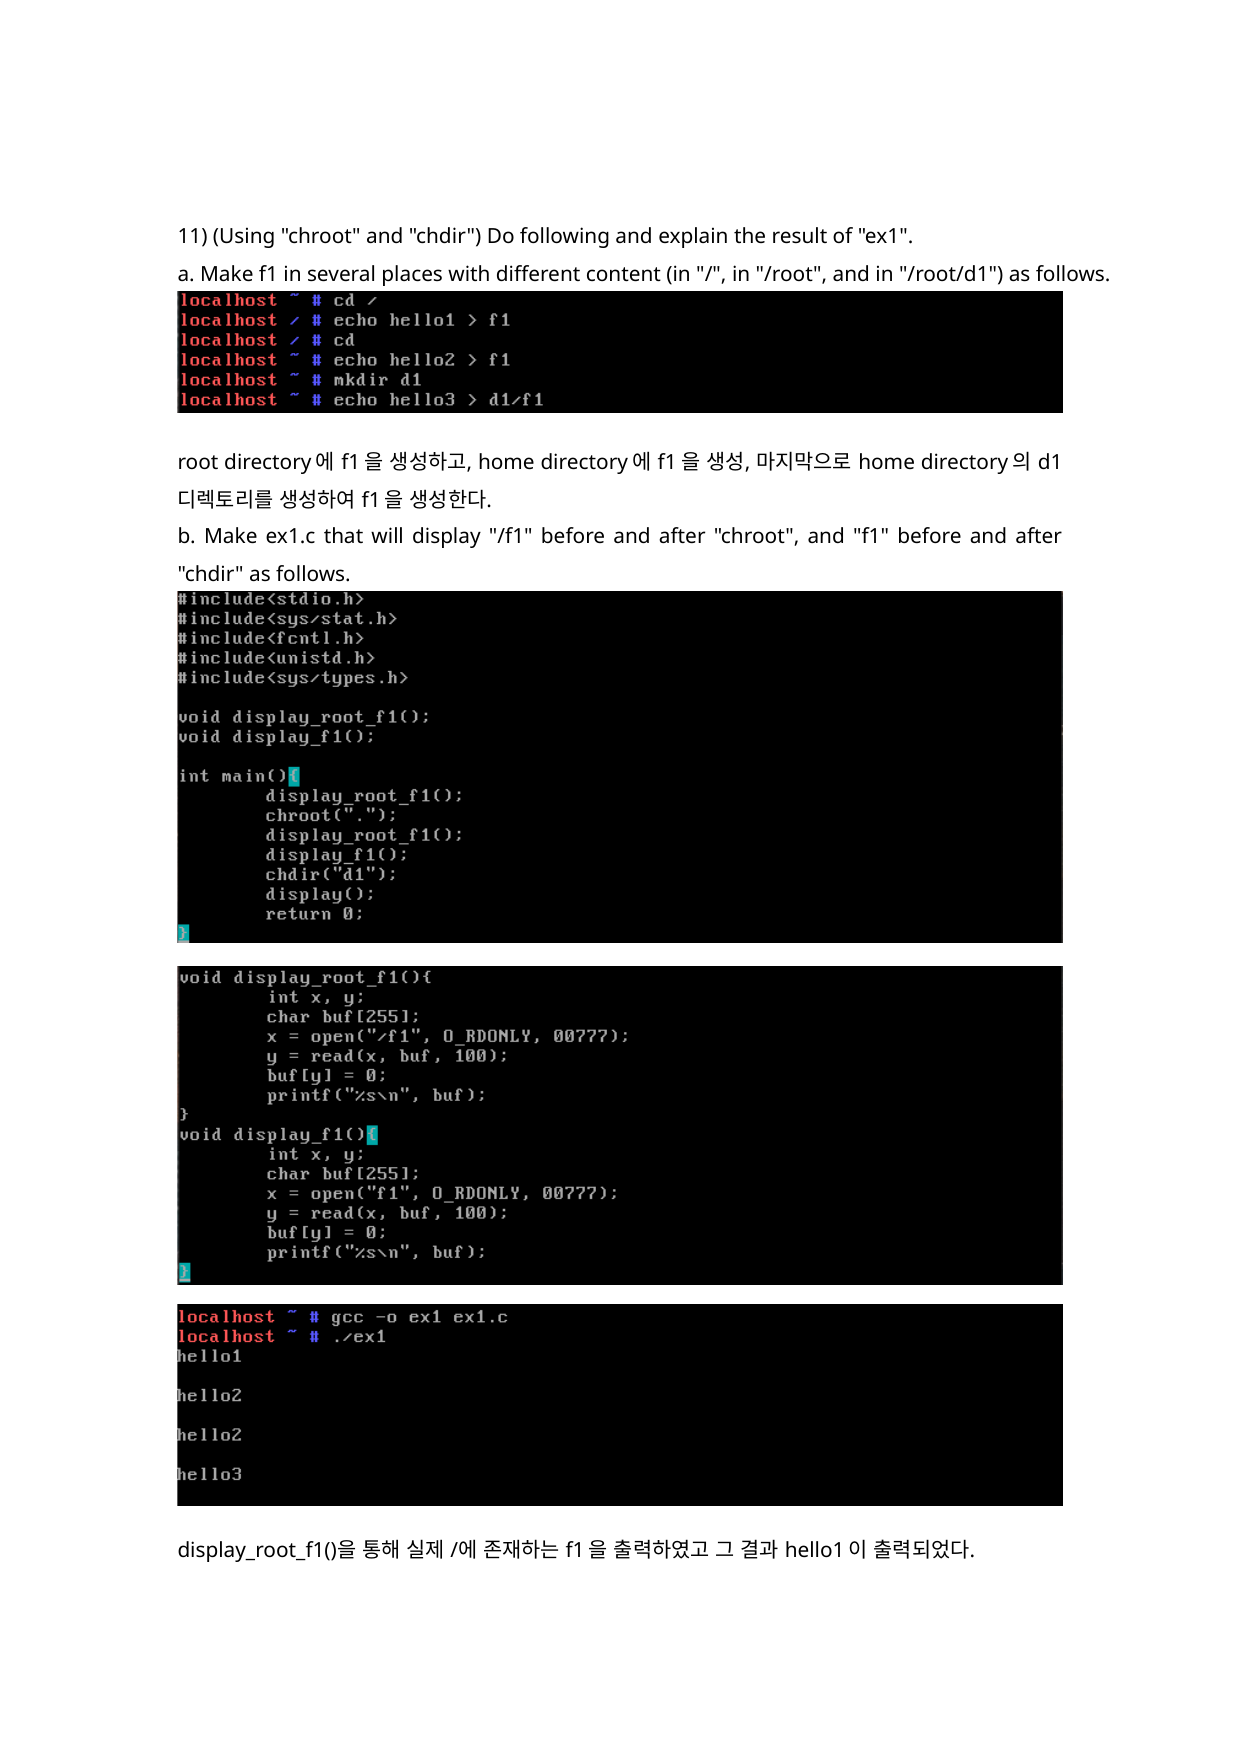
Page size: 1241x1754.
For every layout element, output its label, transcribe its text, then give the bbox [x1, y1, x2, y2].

picture [177, 966, 1063, 1285]
picture [177, 1304, 1063, 1506]
text display_root_f1()을 통해 실제 /에 존재하는 f1을 출력하였고 그 결과 hello1이 출력되었다. [177, 1529, 1063, 1567]
text 11) (Using "chroot" and "chdir") Do following and explain the result of "ex1". [177, 217, 1063, 254]
text a. Make f1 in several places with different content (in "/", in "/root", and in "/root/d1") as follows. [177, 254, 1167, 292]
picture [177, 291, 1063, 413]
text root directory에 f1을 생성하고, home directory에 f1을 생성, 마지막으로 home directory의 d1 디렉토리를 생성하여 f1을 생성한다. [177, 442, 1063, 517]
text b. Make ex1.c that will display "/f1" before and after "chroot", and "f1" before and after "chdir" as follows. [177, 517, 1063, 591]
picture [177, 591, 1063, 943]
